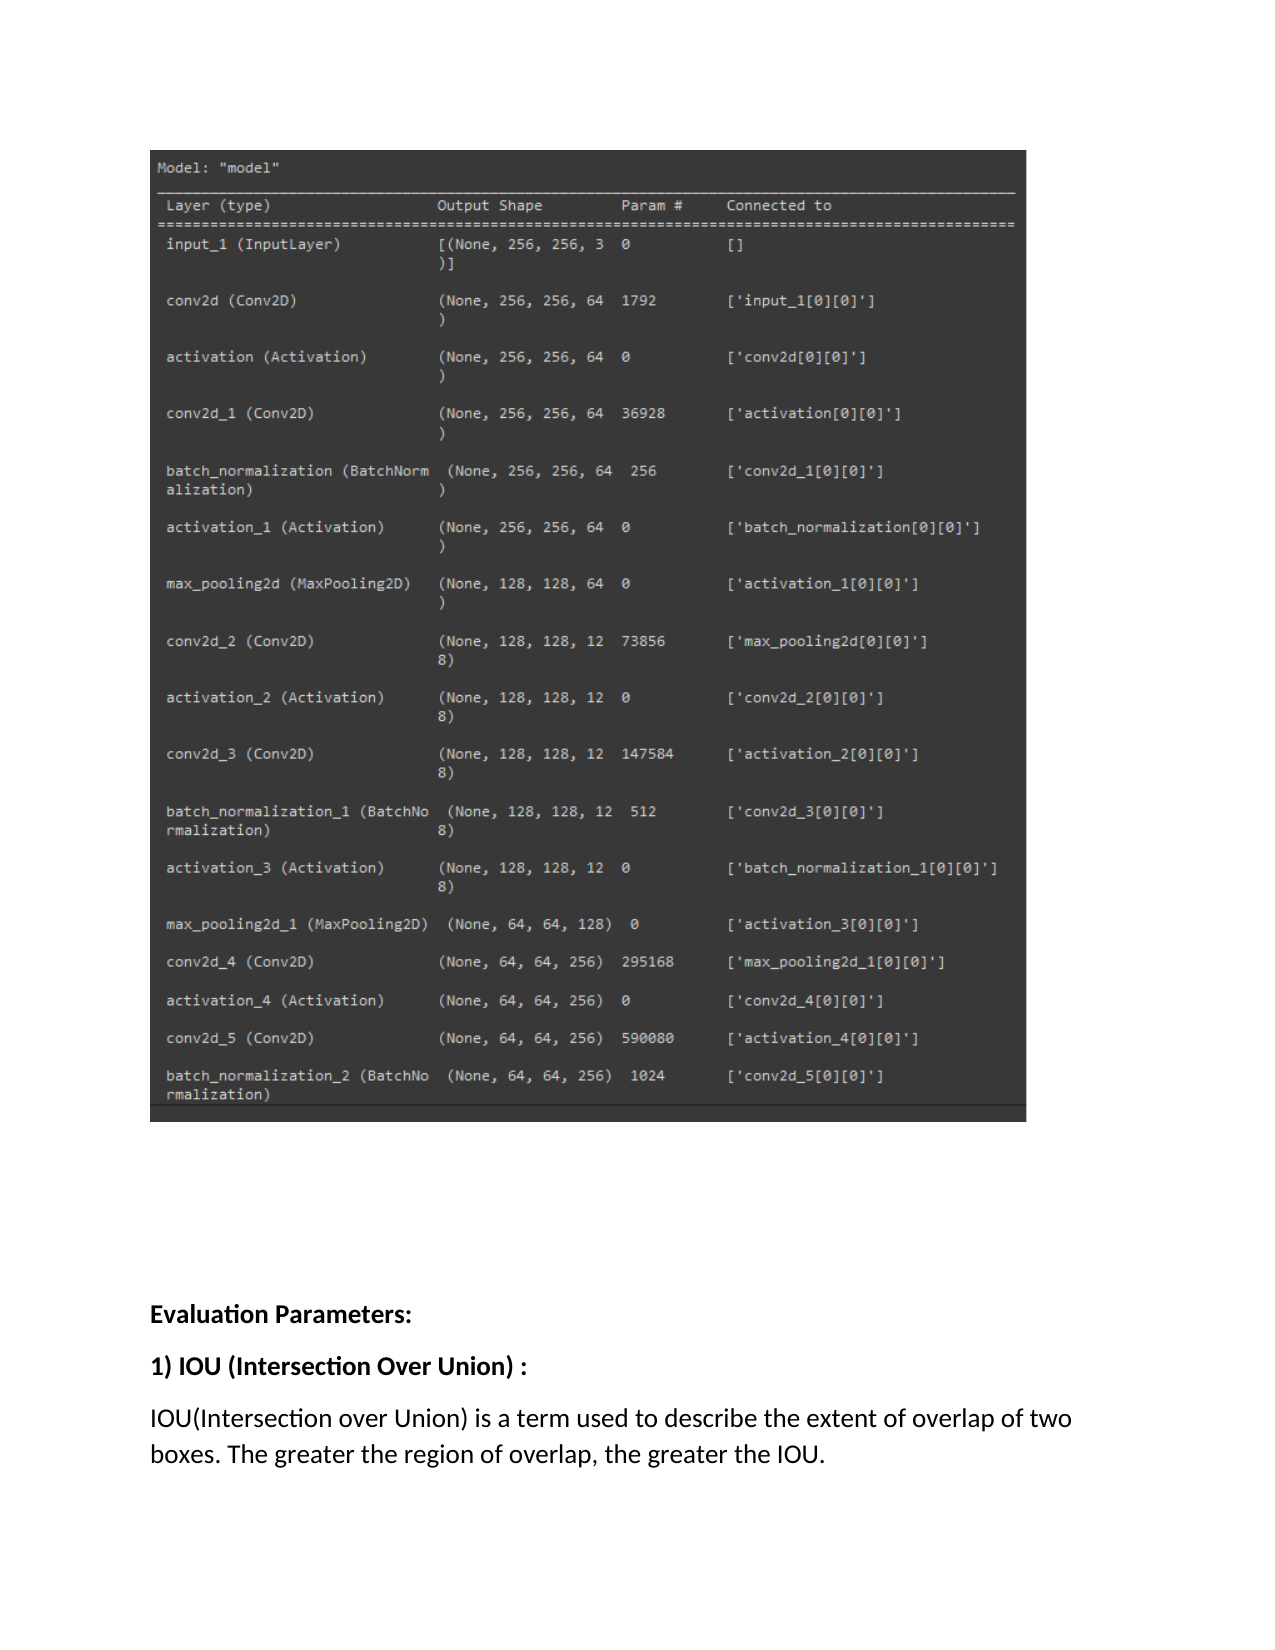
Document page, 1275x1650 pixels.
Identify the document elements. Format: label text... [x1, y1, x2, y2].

text Evaluation Parameters: [150, 1297, 1125, 1330]
text IOU(Intersection over Union) is a term used to describe the extent of overlap of two boxes. The greater the region of overlap, the greater the IOU. [150, 1402, 1125, 1470]
text 1) IOU (Intersection Over Union) : [150, 1349, 1125, 1382]
picture [150, 150, 1027, 1122]
